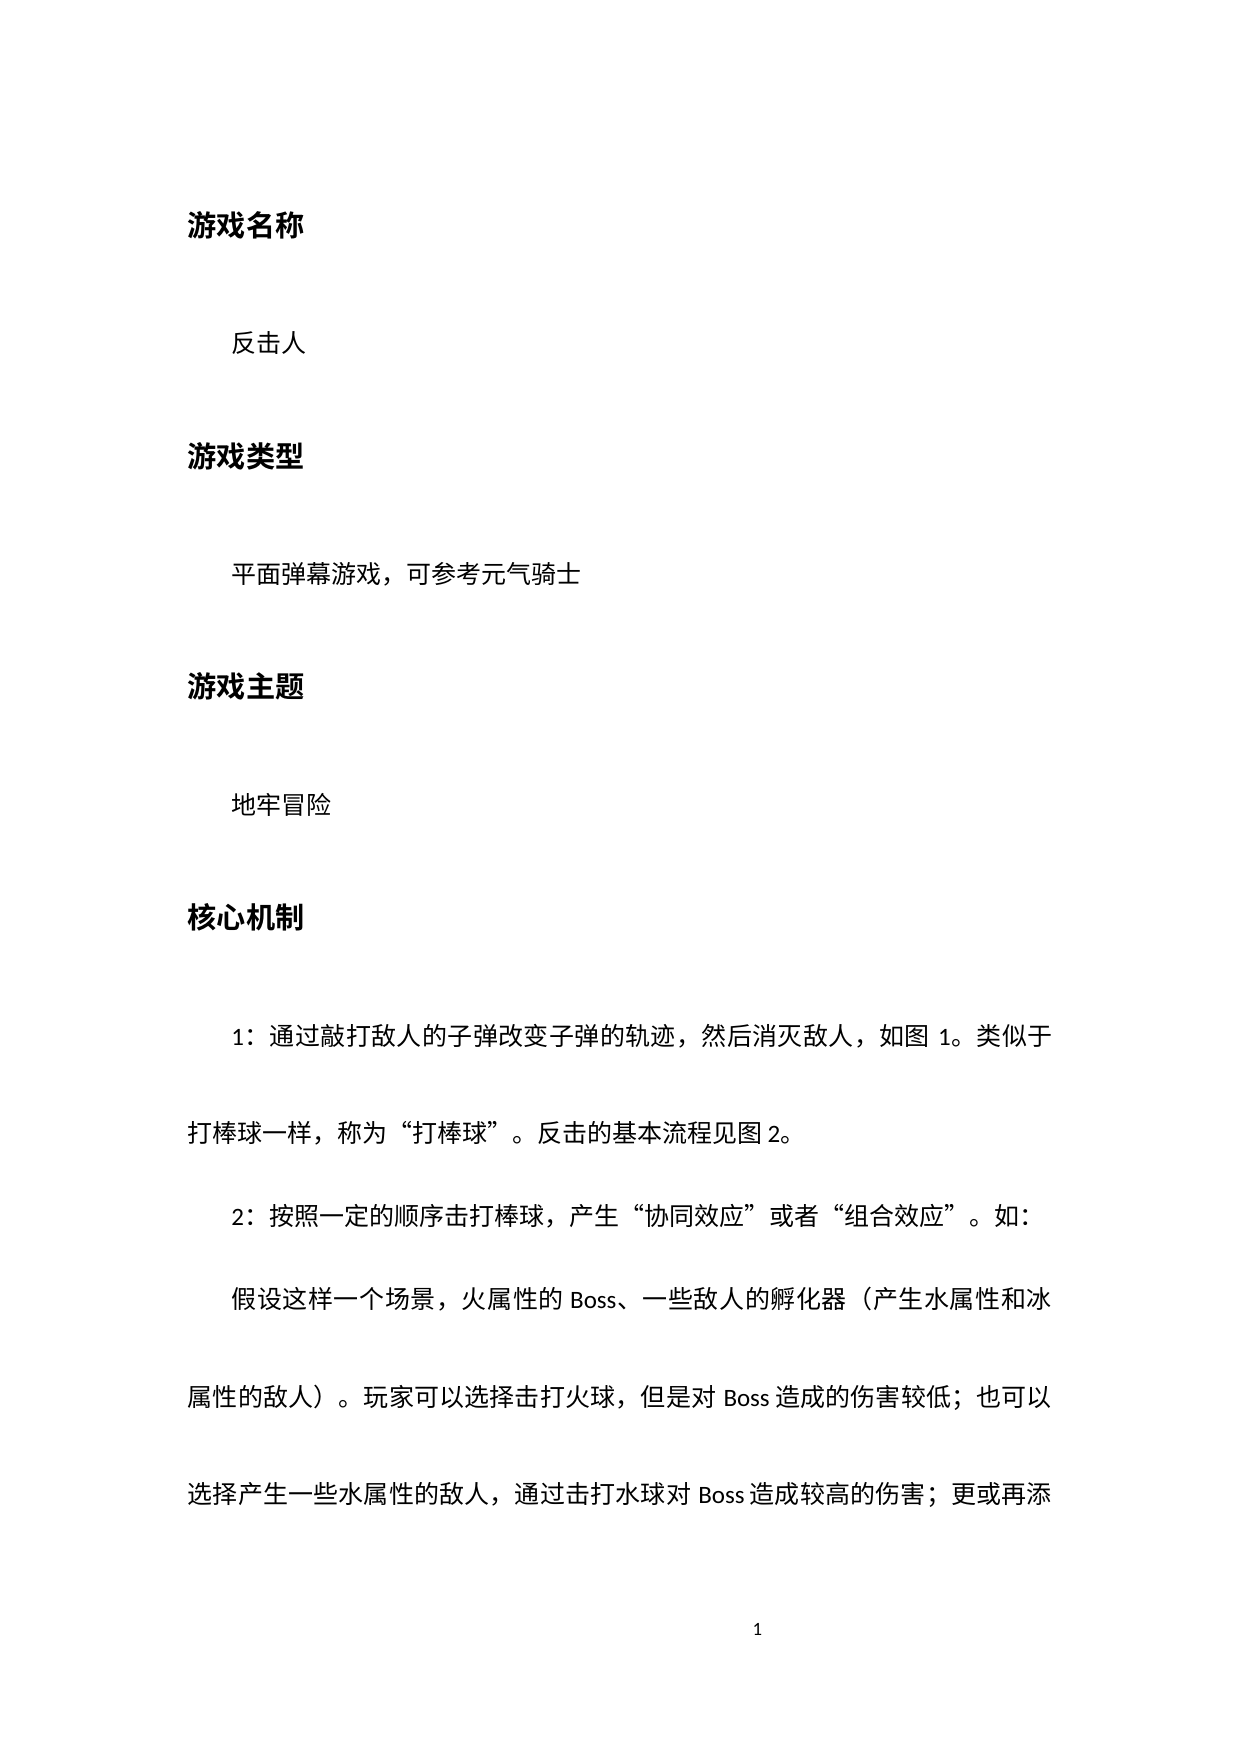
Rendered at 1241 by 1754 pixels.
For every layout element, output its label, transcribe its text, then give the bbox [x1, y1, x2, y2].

text 反击人 [187, 309, 1053, 374]
subtitle 核心机制 [187, 883, 1053, 948]
text 平面弹幕游戏，可参考元气骑士 [187, 540, 1053, 605]
text 1：通过敲打敌人的子弹改变子弹的轨迹，然后消灭敌人，如图1。类似于打棒球一样，称为“打棒球”。反击的基本流程见图2。 [187, 1002, 1053, 1164]
text 2：按照一定的顺序击打棒球，产生“协同效应”或者“组合效应”。如： [187, 1182, 1053, 1247]
subtitle 游戏名称 [187, 191, 1053, 256]
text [187, 1266, 1053, 1526]
subtitle 游戏主题 [187, 653, 1053, 718]
subtitle 游戏类型 [187, 422, 1053, 487]
text 地牢冒险 [187, 771, 1053, 836]
